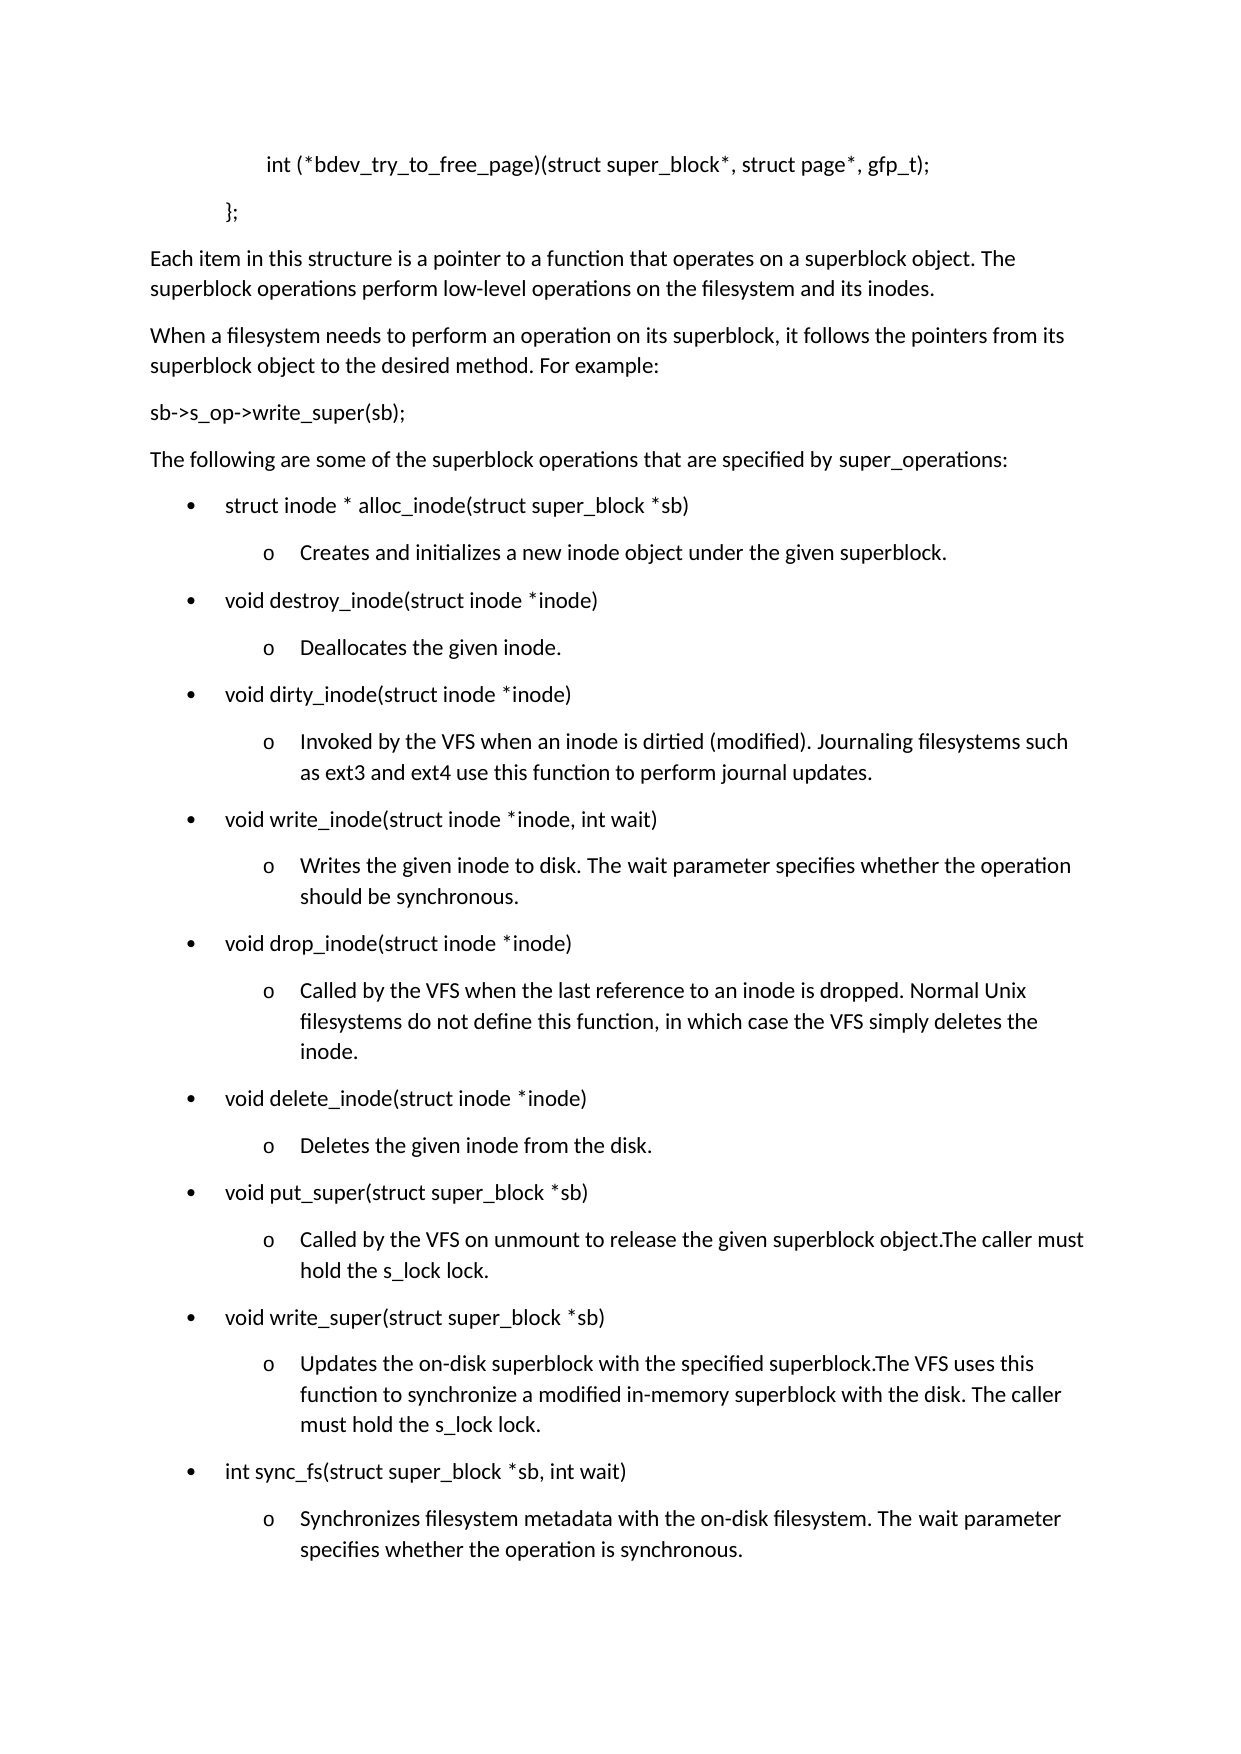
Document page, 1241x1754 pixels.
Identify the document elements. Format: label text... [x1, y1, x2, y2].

list void write_inode(struct inode *inode, int wait) [187, 805, 1090, 833]
list Deallocates the given inode. [262, 633, 1090, 661]
list int sync_fs(struct super_block *sb, int wait) [187, 1457, 1090, 1485]
list Synchronizes filesystem metadata with the on-disk filesystem. The wait parameter specifies whether the operation is synchronous. [262, 1504, 1090, 1563]
list void drop_inode(struct inode *inode) [187, 929, 1090, 957]
text }; [225, 197, 1090, 225]
list Writes the given inode to disk. The wait parameter specifies whether the operation should be synchronous. [262, 852, 1090, 910]
text Each item in this structure is a pointer to a function that operates on a superblock object. The superblock operations perform low-level operations on the filesystem and its inodes. [150, 244, 1090, 302]
list void destroy_inode(struct inode *inode) [187, 586, 1090, 614]
list void dirty_inode(struct inode *inode) [187, 680, 1090, 708]
list Updates the on-disk superblock with the specified superblock.The VFS uses this function to synchronize a modified in-memory superblock with the disk. The caller must hold the s_lock lock. [262, 1349, 1090, 1438]
list Deletes the given inode from the disk. [262, 1131, 1090, 1159]
list Creates and initializes a new inode object under the given superblock. [262, 538, 1090, 567]
text The following are some of the superblock operations that are specified by super_operations: [150, 445, 1090, 473]
text sb->s_op->write_super(sb); [150, 398, 1090, 426]
text int (*bdev_try_to_free_page)(struct super_block*, struct page*, gfp_t); [225, 150, 1090, 178]
list Called by the VFS on unmount to release the given superblock object.The caller must hold the s_lock lock. [262, 1225, 1090, 1284]
list void delete_inode(struct inode *inode) [187, 1084, 1090, 1112]
list void put_super(struct super_block *sb) [187, 1178, 1090, 1206]
list Called by the VFS when the last reference to an inode is dropped. Normal Unix filesystems do not define this function, in which case the VFS simply deletes the inode. [262, 976, 1090, 1065]
list struct inode * alloc_inode(struct super_block *sb) [187, 492, 1090, 520]
list void write_super(struct super_block *sb) [187, 1303, 1090, 1331]
list Invoked by the VFS when an inode is dirtied (modified). Journaling filesystems such as ext3 and ext4 use this function to perform journal updates. [262, 727, 1090, 786]
text When a filesystem needs to perform an operation on its superblock, it follows the pointers from its superblock object to the desired method. For example: [150, 321, 1090, 379]
